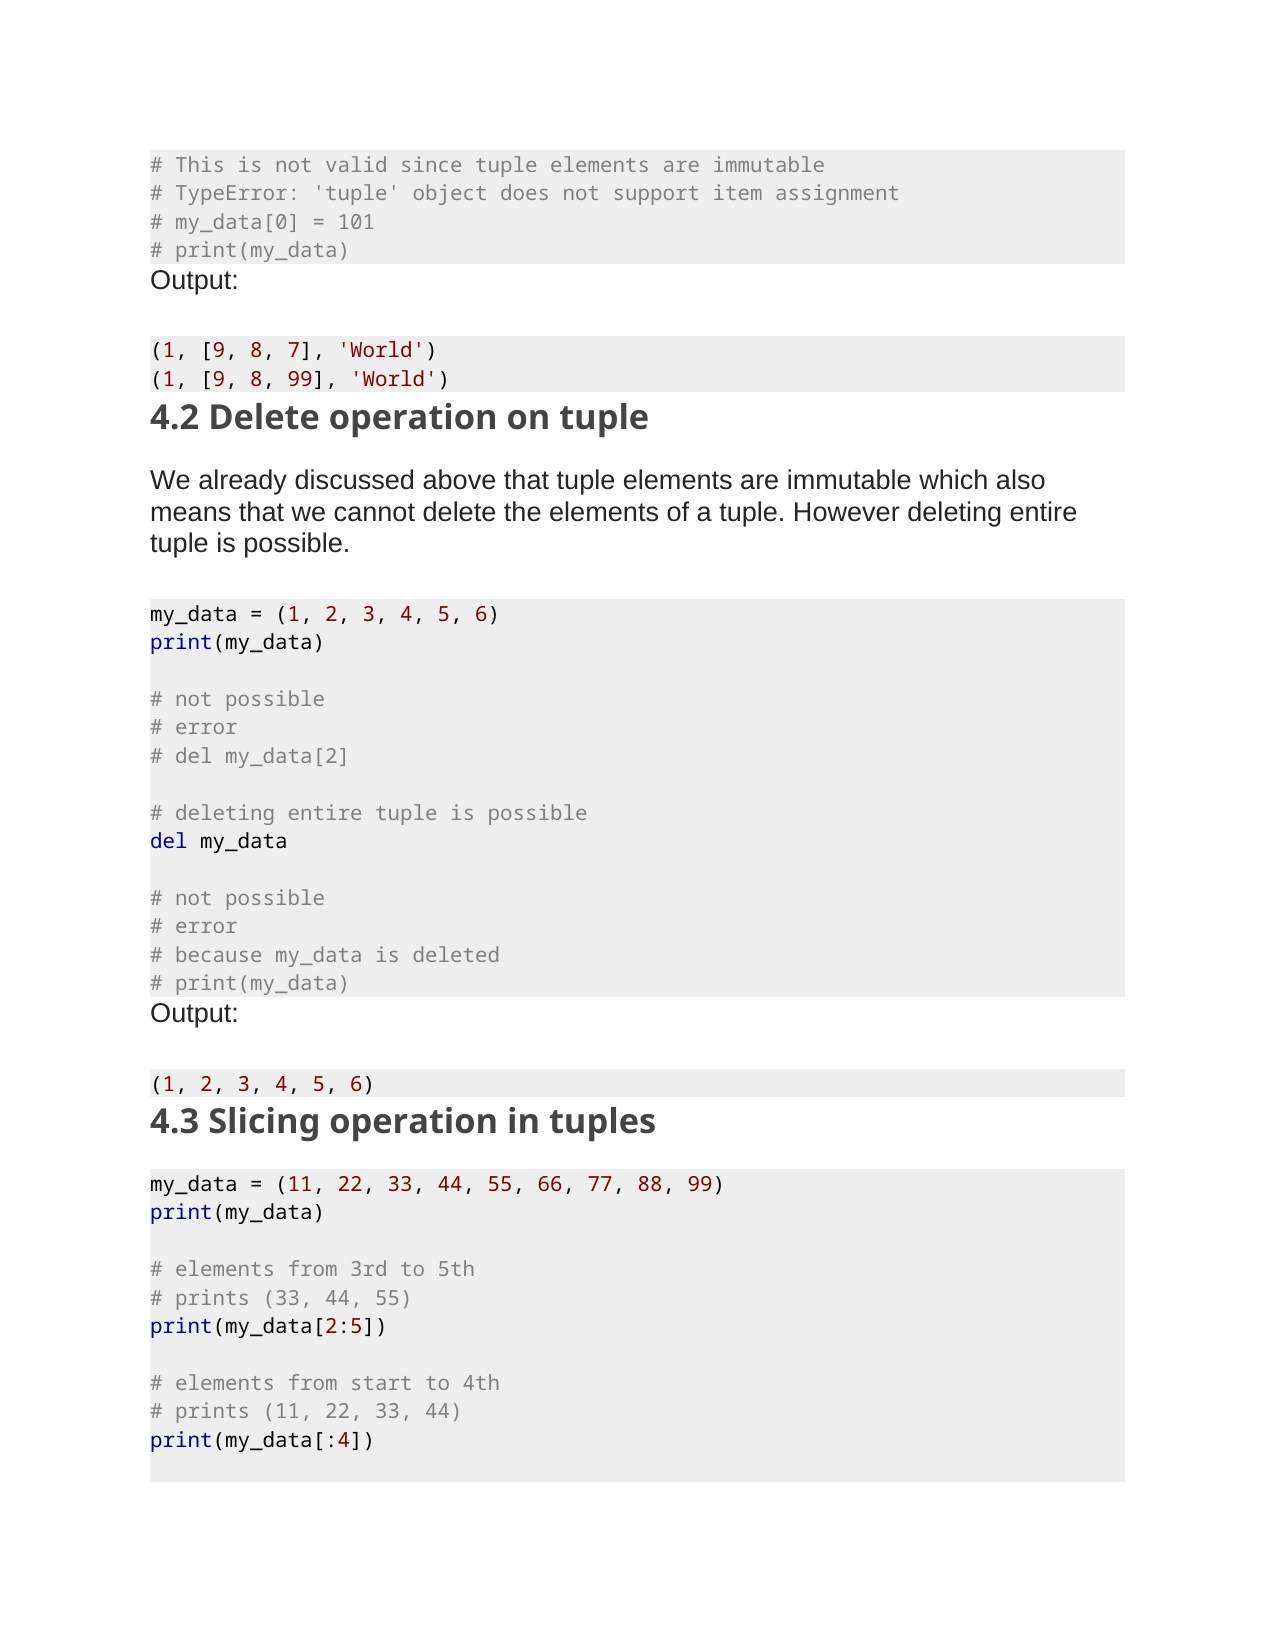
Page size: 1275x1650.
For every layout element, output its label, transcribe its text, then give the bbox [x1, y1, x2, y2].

text my_data = (1, 2, 3, 4, 5, 6) [150, 599, 1125, 627]
text print(my_data[:4]) [150, 1425, 1125, 1453]
text (1, [9, 8, 99], 'World') [150, 364, 1125, 392]
text # error [150, 912, 1125, 940]
text # print(my_data) [150, 235, 1125, 264]
text (1, [9, 8, 7], 'World') [150, 336, 1125, 364]
text # elements from start to 4th [150, 1368, 1125, 1397]
text # This is not valid since tuple elements are immutable [150, 150, 1125, 178]
text # del my_data[2] [150, 741, 1125, 769]
text del my_data [150, 826, 1125, 855]
text # TypeError: 'tuple' object does not support item assignment [150, 178, 1125, 207]
text Output: [150, 264, 1125, 295]
text # deleting entire tuple is possible [150, 798, 1125, 826]
text print(my_data[2:5]) [150, 1311, 1125, 1340]
text # prints (11, 22, 33, 44) [150, 1397, 1125, 1425]
text 4.3 Slicing operation in tuples [150, 1097, 1125, 1144]
text 4.2 Delete operation on tuple [150, 392, 1125, 439]
text # because my_data is deleted [150, 940, 1125, 968]
text # not possible [150, 883, 1125, 912]
text print(my_data) [150, 1197, 1125, 1226]
text # print(my_data) [150, 968, 1125, 997]
text # prints (33, 44, 55) [150, 1283, 1125, 1311]
text # my_data[0] = 101 [150, 207, 1125, 235]
text Output: [150, 997, 1125, 1028]
text # not possible [150, 684, 1125, 712]
text my_data = (11, 22, 33, 44, 55, 66, 77, 88, 99) [150, 1169, 1125, 1197]
text # elements from 3rd to 5th [150, 1254, 1125, 1283]
text # error [150, 712, 1125, 741]
text (1, 2, 3, 4, 5, 6) [150, 1069, 1125, 1097]
text We already discussed above that tuple elements are immutable which also means that we cannot delete the elements of a tuple. However deleting entire tuple is possible. [150, 464, 1125, 558]
text print(my_data) [150, 627, 1125, 656]
